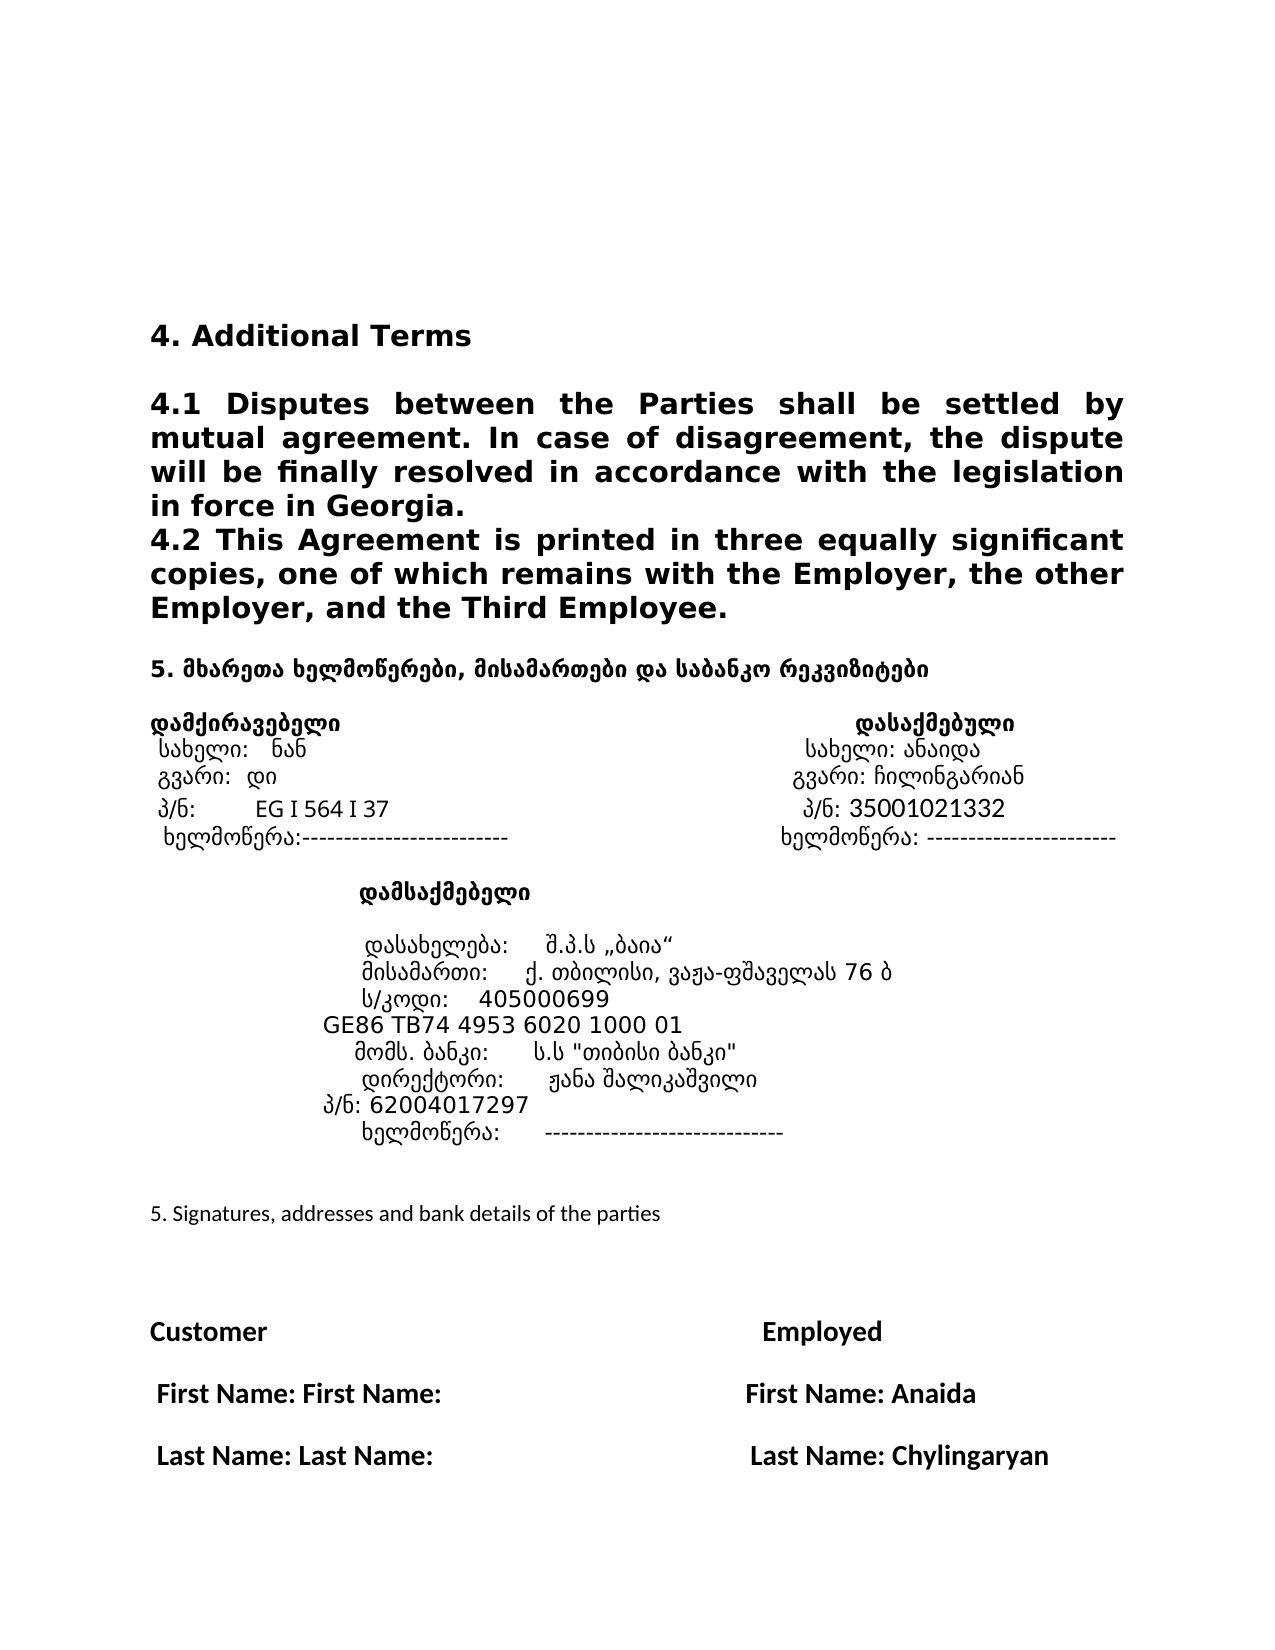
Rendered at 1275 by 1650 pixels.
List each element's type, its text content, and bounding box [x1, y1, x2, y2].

text სახელი: ნან სახელი: ანაიდა [150, 737, 1125, 763]
text დამქირავებელი დასაქმებული [150, 710, 1125, 737]
text Customer Employed [150, 1313, 1125, 1349]
text ხელმოწერა: ----------------------------- [150, 1119, 1125, 1146]
text GE86 TB74 4953 6020 1000 01 [150, 1012, 1125, 1039]
text პ/ნ: EG I 564 I 37 პ/ნ: 35001021332 [150, 790, 1125, 824]
text პ/ნ: 62004017297 [150, 1092, 1125, 1119]
text 5. მხარეთა ხელმოწერები, მისამართები და საბანკო რეკვიზიტები [150, 657, 1125, 683]
text დასახელება: შ.პ.ს „ბაია“ [150, 932, 1125, 959]
text 4.2 This Agreement is printed in three equally significant copies, one of which remains with the Employer, the other Employer, and the Third Employee. [150, 523, 1125, 625]
text First Name: First Name: First Name: Anaida [150, 1375, 1125, 1411]
text დამსაქმებელი [150, 879, 1125, 932]
text 4.1 Disputes between the Parties shall be settled by mutual agreement. In case of disagreement, the dispute will be finally resolved in accordance with the legislation in force in Georgia. [150, 388, 1125, 523]
text მომს. ბანკი: ს.ს "თიბისი ბანკი" [150, 1039, 1125, 1066]
text დირექტორი: ჟანა შალიკაშვილი [150, 1066, 1125, 1092]
text Last Name: Last Name: Last Name: Chylingaryan [150, 1437, 1125, 1473]
text ს/კოდი: 405000699 [150, 986, 1125, 1012]
text 5. Signatures, addresses and bank details of the parties [150, 1199, 1125, 1227]
text მისამართი: ქ. თბილისი, ვაჟა-ფშაველას 76 ბ [150, 959, 1125, 986]
text გვარი: დი გვარი: ჩილინგარიან [150, 763, 1125, 790]
text ხელმოწერა:------------------------- ხელმოწერა: ----------------------- [87, 824, 1125, 851]
text 4. Additional Terms [150, 320, 1125, 354]
